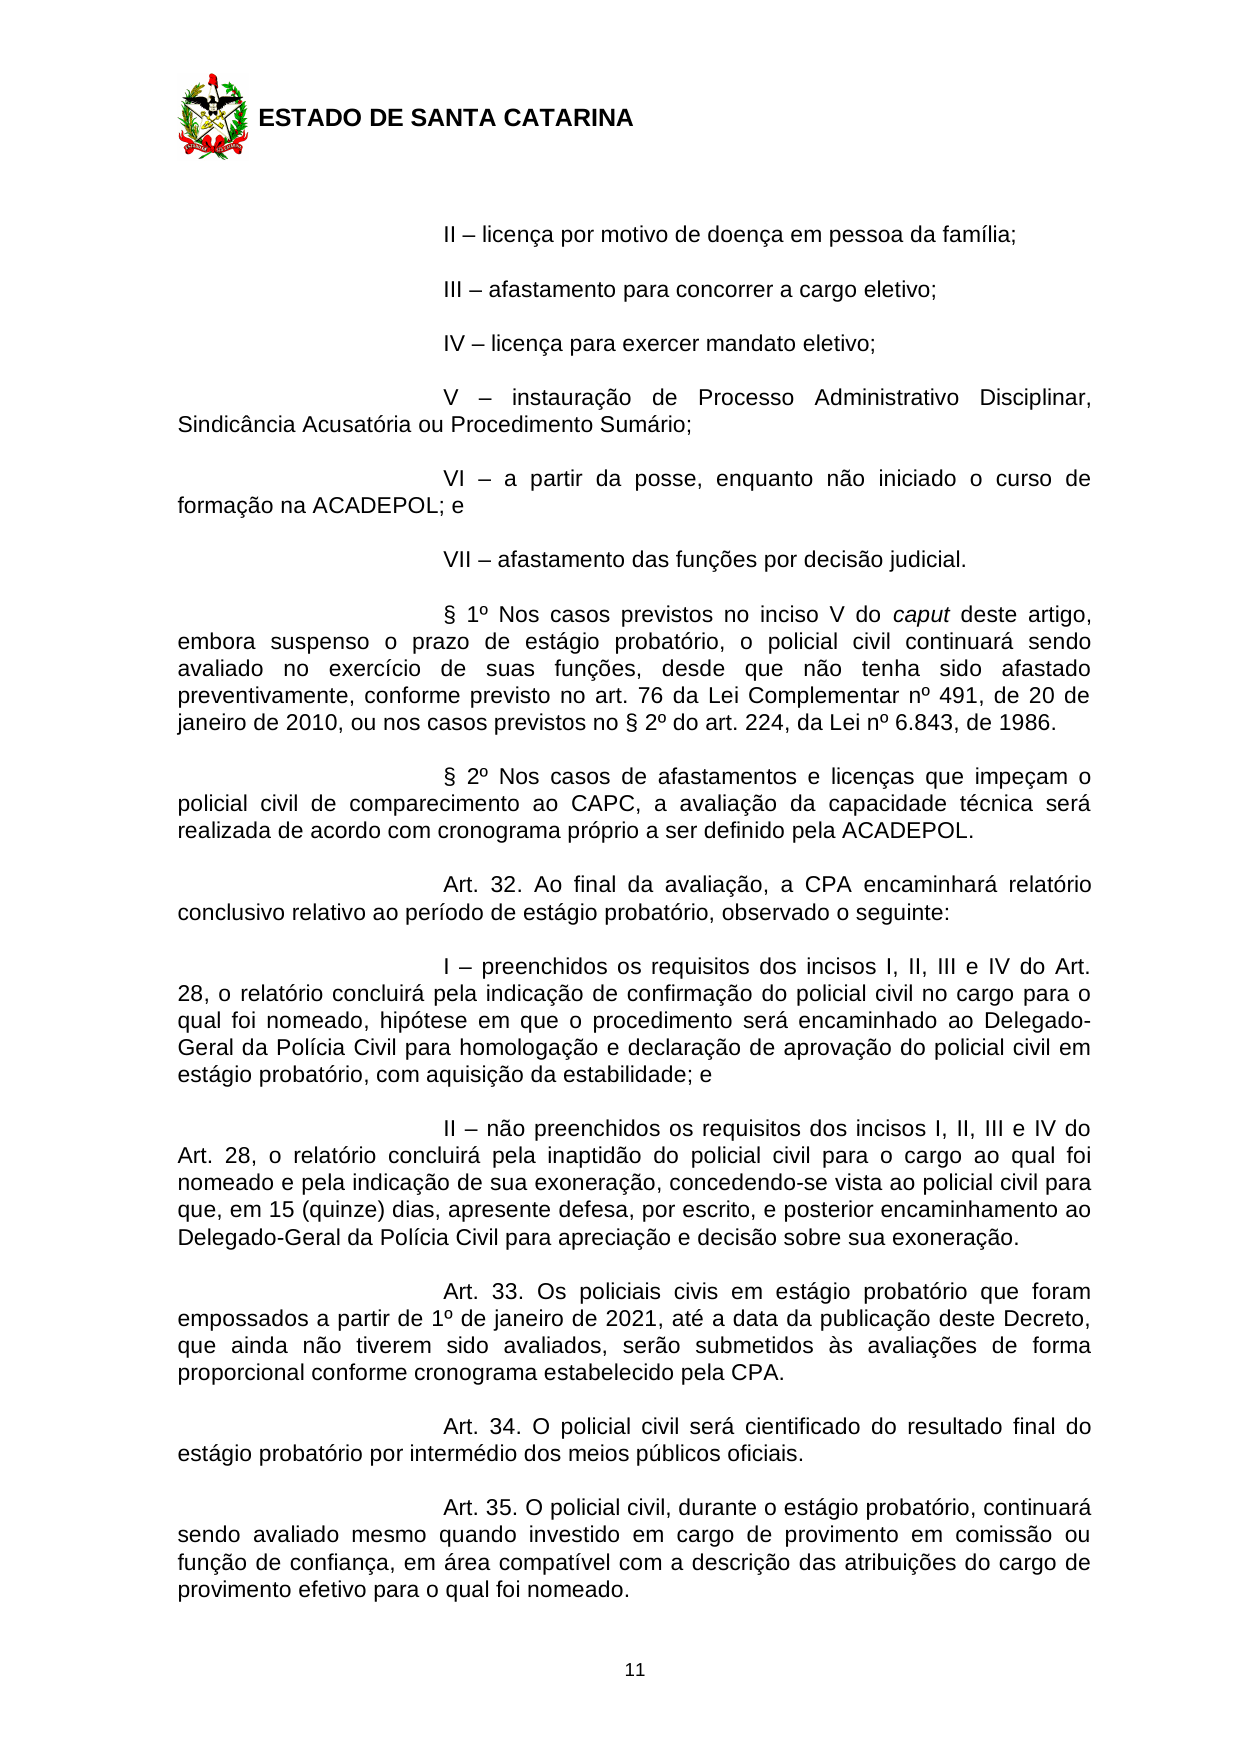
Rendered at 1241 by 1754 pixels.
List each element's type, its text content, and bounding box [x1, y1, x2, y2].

text V – instauração de Processo Administrativo Disciplinar, Sindicância Acusatória ou Procedimento Sumário; [177, 383, 1092, 437]
picture [177, 73, 249, 161]
text Art. 32. Ao final da avaliação, a CPA encaminhará relatório conclusivo relativo ao período de estágio probatório, observado o seguinte: [177, 871, 1092, 925]
text II – licença por motivo de doença em pessoa da família; [177, 221, 1092, 248]
text § 1º Nos casos previstos no inciso V do caput deste artigo, embora suspenso o prazo de estágio probatório, o policial civil continuará sendo avaliado no exercício de suas funções, desde que não tenha sido afastado preventivamente, conforme previsto no art. 76 da Lei Complementar nº 491, de 20 de janeiro de 2010, ou nos casos previstos no § 2º do art. 224, da Lei nº 6.843, de 1986. [177, 600, 1092, 735]
text VI – a partir da posse, enquanto não iniciado o curso de formação na ACADEPOL; e [177, 464, 1092, 519]
text I – preenchidos os requisitos dos incisos I, II, III e IV do Art. 28, o relatório concluirá pela indicação de confirmação do policial civil no cargo para o qual foi nomeado, hipótese em que o procedimento será encaminhado ao Delegado-Geral da Polícia Civil para homologação e declaração de aprovação do policial civil em estágio probatório, com aquisição da estabilidade; e [177, 952, 1092, 1087]
text III – afastamento para concorrer a cargo eletivo; [177, 275, 1092, 302]
text Art. 34. O policial civil será cientificado do resultado final do estágio probatório por intermédio dos meios públicos oficiais. [177, 1412, 1092, 1467]
text VII – afastamento das funções por decisão judicial. [177, 546, 1092, 573]
text Art. 33. Os policiais civis em estágio probatório que foram empossados a partir de 1º de janeiro de 2021, até a data da publicação deste Decreto, que ainda não tiverem sido avaliados, serão submetidos às avaliações de forma proporcional conforme cronograma estabelecido pela CPA. [177, 1277, 1092, 1385]
text Art. 35. O policial civil, durante o estágio probatório, continuará sendo avaliado mesmo quando investido em cargo de provimento em comissão ou função de confiança, em área compatível com a descrição das atribuições do cargo de provimento efetivo para o qual foi nomeado. [177, 1494, 1092, 1602]
text § 2º Nos casos de afastamentos e licenças que impeçam o policial civil de comparecimento ao CAPC, a avaliação da capacidade técnica será realizada de acordo com cronograma próprio a ser definido pela ACADEPOL. [177, 762, 1092, 844]
text IV – licença para exercer mandato eletivo; [177, 329, 1092, 356]
text II – não preenchidos os requisitos dos incisos I, II, III e IV do Art. 28, o relatório concluirá pela inaptidão do policial civil para o cargo ao qual foi nomeado e pela indicação de sua exoneração, concedendo-se vista ao policial civil para que, em 15 (quinze) dias, apresente defesa, por escrito, e posterior encaminhamento ao Delegado-Geral da Polícia Civil para apreciação e decisão sobre sua exoneração. [177, 1114, 1092, 1250]
